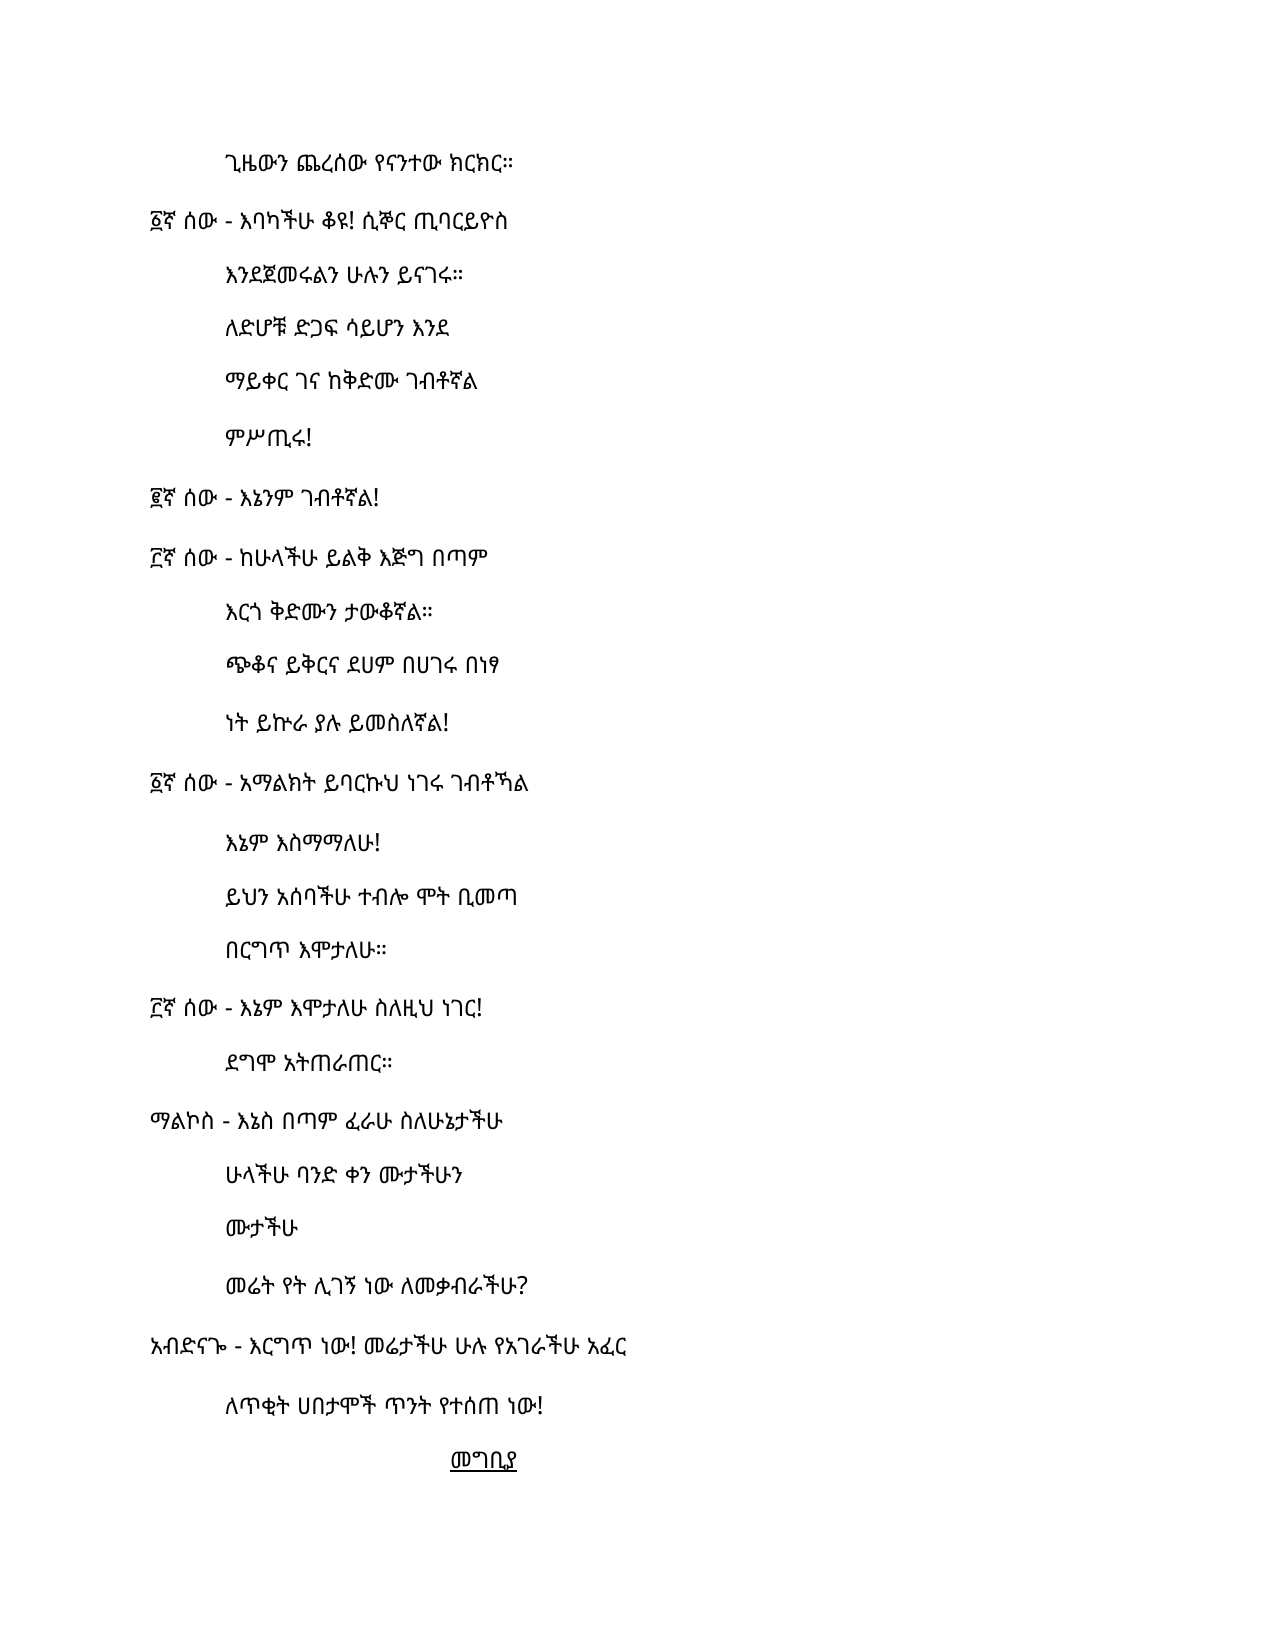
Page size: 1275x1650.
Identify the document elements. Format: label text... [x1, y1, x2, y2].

text ሁላችሁ ባንድ ቀን ሙታችሁን [150, 1162, 1125, 1189]
text መግቢያ [150, 1447, 1125, 1474]
text ፩ኛ ሰው - አማልክት ይባርኩህ ነገሩ ገብቶኻል [150, 764, 1125, 798]
text ጊዜውን ጨረሰው የናንተው ክርክር። [150, 150, 1125, 177]
text ሙታችሁ [150, 1215, 1125, 1242]
text ጭቆና ይቅርና ደሀም በሀገሩ በነፃ [150, 652, 1125, 678]
text ፫ኛ ሰው - ከሁላችሁ ይልቅ እጅግ በጣም [150, 539, 1125, 573]
text ፩ኛ ሰው - እባካችሁ ቆዩ! ሲኞር ጢባርይዮስ [150, 203, 1125, 237]
text ምሥጢሩ! [150, 419, 1125, 453]
text ማይቀር ገና ከቅድሙ ገብቶኛል [150, 368, 1125, 394]
text ፪ኛ ሰው - እኔንም ገብቶኛል! [150, 479, 1125, 513]
text ለጥቂት ሀበታሞች ጥንት የተሰጠ ነው! [150, 1387, 1125, 1422]
text እንደጀመሩልን ሁሉን ይናገሩ። [150, 263, 1125, 289]
text እርጎ ቅድሙን ታውቆኛል። [150, 599, 1125, 626]
text በርግጥ እሞታለሁ። [150, 937, 1125, 964]
text አብድናጐ - እርግጥ ነው! መሬታችሁ ሁሉ የአገራችሁ አፈር [150, 1327, 1125, 1362]
text ማልኮስ - እኔስ በጣም ፈራሁ ስለሁኔታችሁ [150, 1102, 1125, 1136]
text ይህን አሰባችሁ ተብሎ ሞት ቢመጣ [150, 884, 1125, 911]
text ለድሆቹ ድጋፍ ሳይሆን እንደ [150, 315, 1125, 342]
text እኔም እስማማለሁ! [150, 824, 1125, 858]
text ደግሞ አትጠራጠር። [150, 1050, 1125, 1076]
text ነት ይኵራ ያሉ ይመስለኛል! [150, 704, 1125, 738]
text መሬት የት ሊገኝ ነው ለመቃብራችሁ? [150, 1267, 1125, 1302]
text ፫ኛ ሰው - እኔም እሞታለሁ ስለዚህ ነገር! [150, 990, 1125, 1024]
